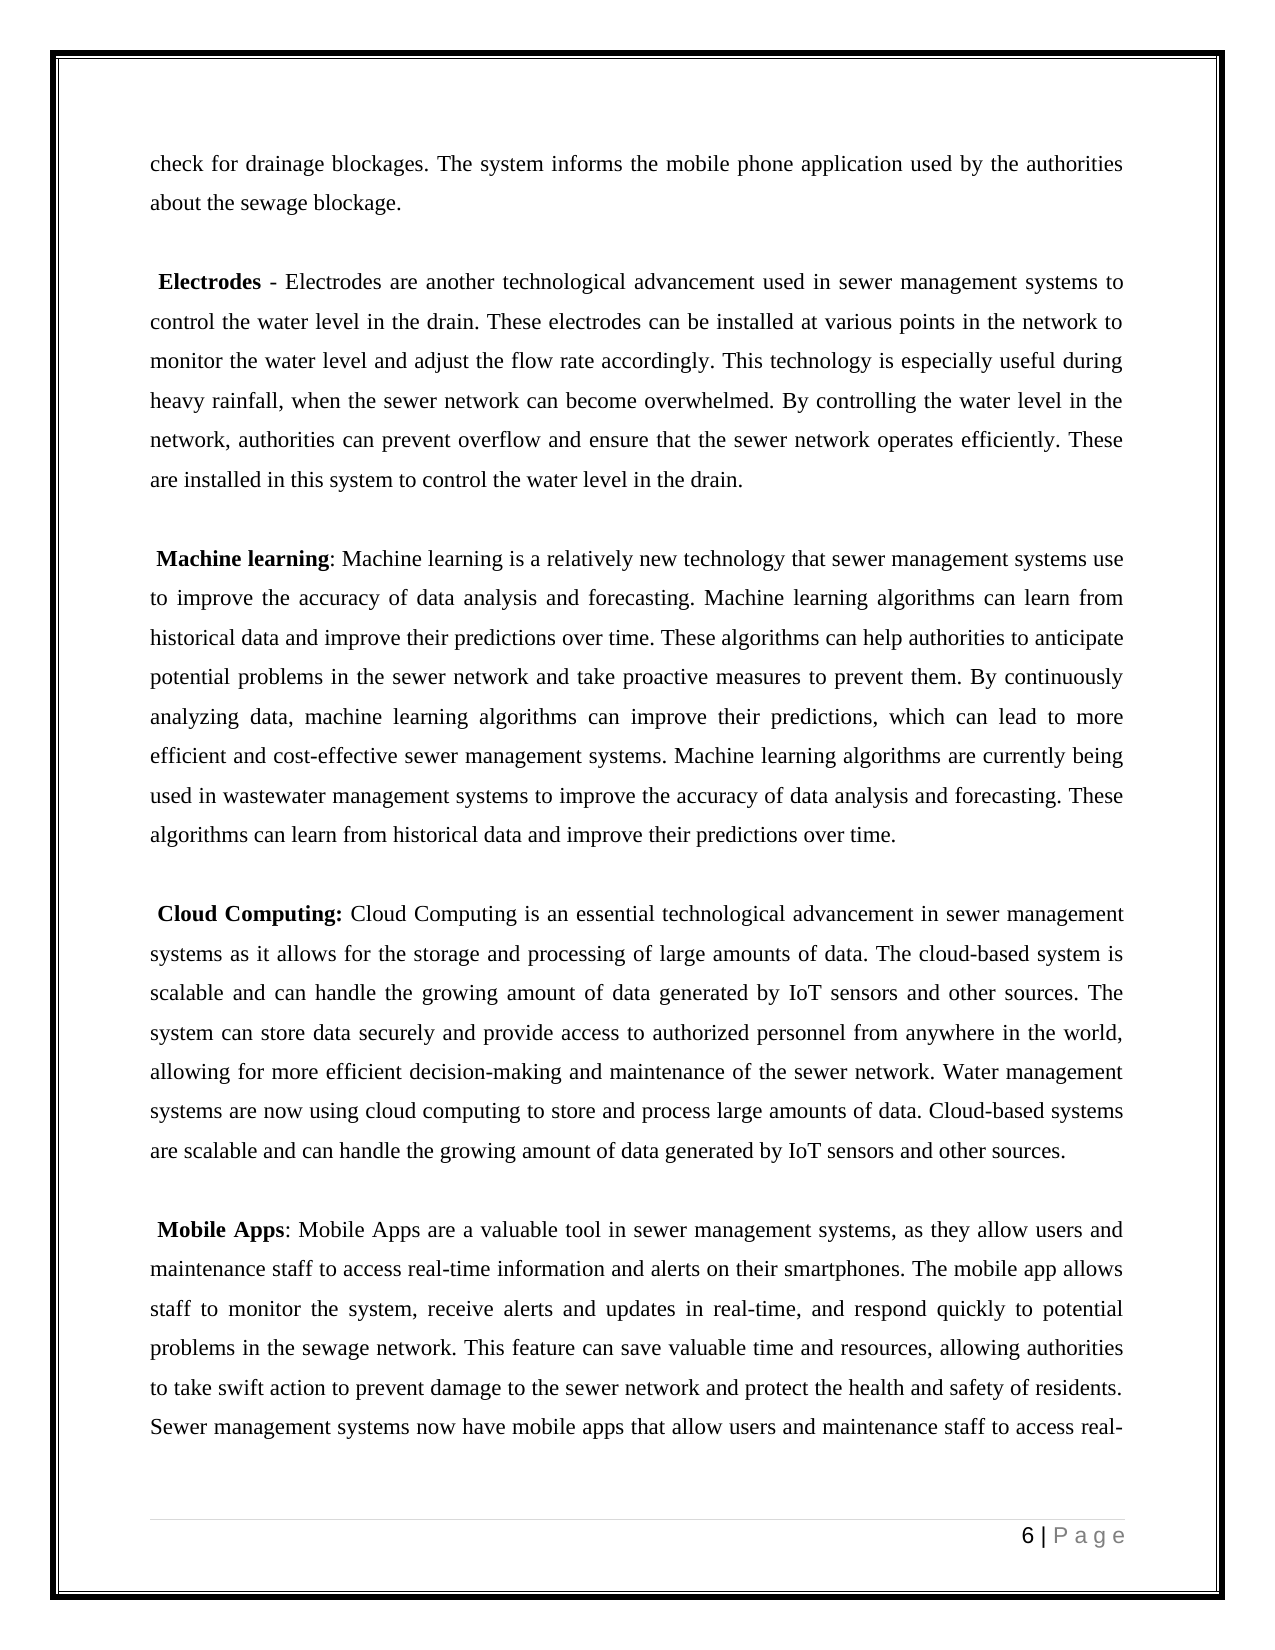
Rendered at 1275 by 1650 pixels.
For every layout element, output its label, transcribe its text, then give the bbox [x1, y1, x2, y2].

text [150, 150, 1125, 216]
text Cloud Computing: Cloud Computing is an essential technological advancement in sewer management systems as it allows for the storage and processing of large amounts of data. The cloud-based system is scalable and can handle the growing amount of data generated by IoT sensors and other sources. The system can store data securely and provide access to authorized personnel from anywhere in the world, allowing for more efficient decision-making and maintenance of the sewer network. Water management systems are now using cloud computing to store and process large amounts of data. Cloud-based systems are scalable and can handle the growing amount of data generated by IoT sensors and other sources. [150, 900, 1125, 1163]
text Electrodes - Electrodes are another technological advancement used in sewer management systems to control the water level in the drain. These electrodes can be installed at various points in the network to monitor the water level and adjust the flow rate accordingly. This technology is especially useful during heavy rainfall, when the sewer network can become overwhelmed. By controlling the water level in the network, authorities can prevent overflow and ensure that the sewer network operates efficiently. These are installed in this system to control the water level in the drain. [150, 268, 1125, 492]
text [150, 1216, 1125, 1440]
text Machine learning: Machine learning is a relatively new technology that sewer management systems use to improve the accuracy of data analysis and forecasting. Machine learning algorithms can learn from historical data and improve their predictions over time. These algorithms can help authorities to anticipate potential problems in the sewer network and take proactive measures to prevent them. By continuously analyzing data, machine learning algorithms can improve their predictions, which can lead to more efficient and cost-effective sewer management systems. Machine learning algorithms are currently being used in wastewater management systems to improve the accuracy of data analysis and forecasting. These algorithms can learn from historical data and improve their predictions over time. [150, 545, 1125, 847]
